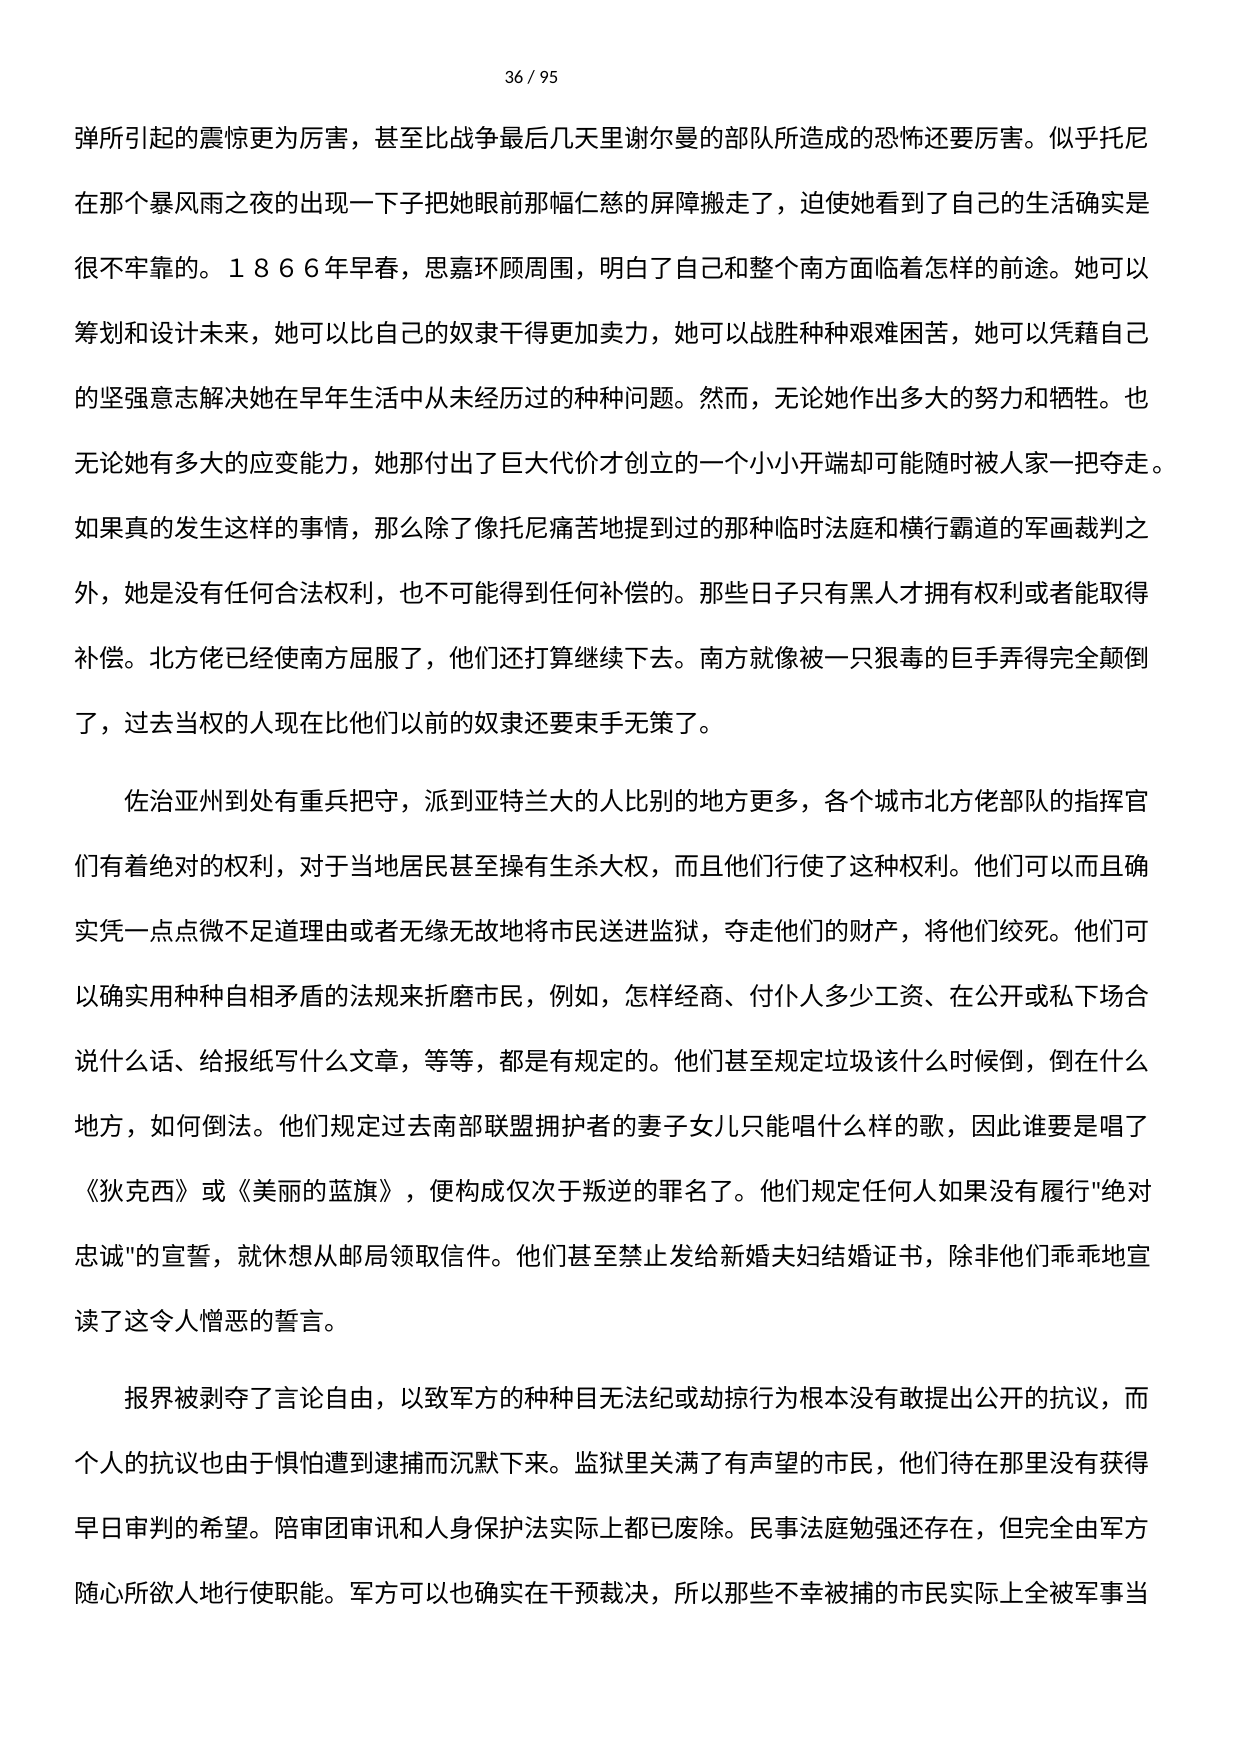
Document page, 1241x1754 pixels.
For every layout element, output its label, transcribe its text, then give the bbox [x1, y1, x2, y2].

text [74, 104, 1152, 754]
text 佐治亚州到处有重兵把守，派到亚特兰大的人比别的地方更多，各个城市北方佬部队的指挥官们有着绝对的权利，对于当地居民甚至操有生杀大权，而且他们行使了这种权利。他们可以而且确实凭一点点微不足道理由或者无缘无故地将市民送进监狱，夺走他们的财产，将他们绞死。他们可以确实用种种自相矛盾的法规来折磨市民，例如，怎样经商、付仆人多少工资、在公开或私下场合说什么话、给报纸写什么文章，等等，都是有规定的。他们甚至规定垃圾该什么时候倒，倒在什么地方，如何倒法。他们规定过去南部联盟拥护者的妻子女儿只能唱什么样的歌，因此谁要是唱了《狄克西》或《美丽的蓝旗》，便构成仅次于叛逆的罪名了。他们规定任何人如果没有履行"绝对忠诚"的宣誓，就休想从邮局领取信件。他们甚至禁止发给新婚夫妇结婚证书，除非他们乖乖地宣读了这令人憎恶的誓言。 [74, 767, 1152, 1352]
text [74, 1364, 1152, 1624]
